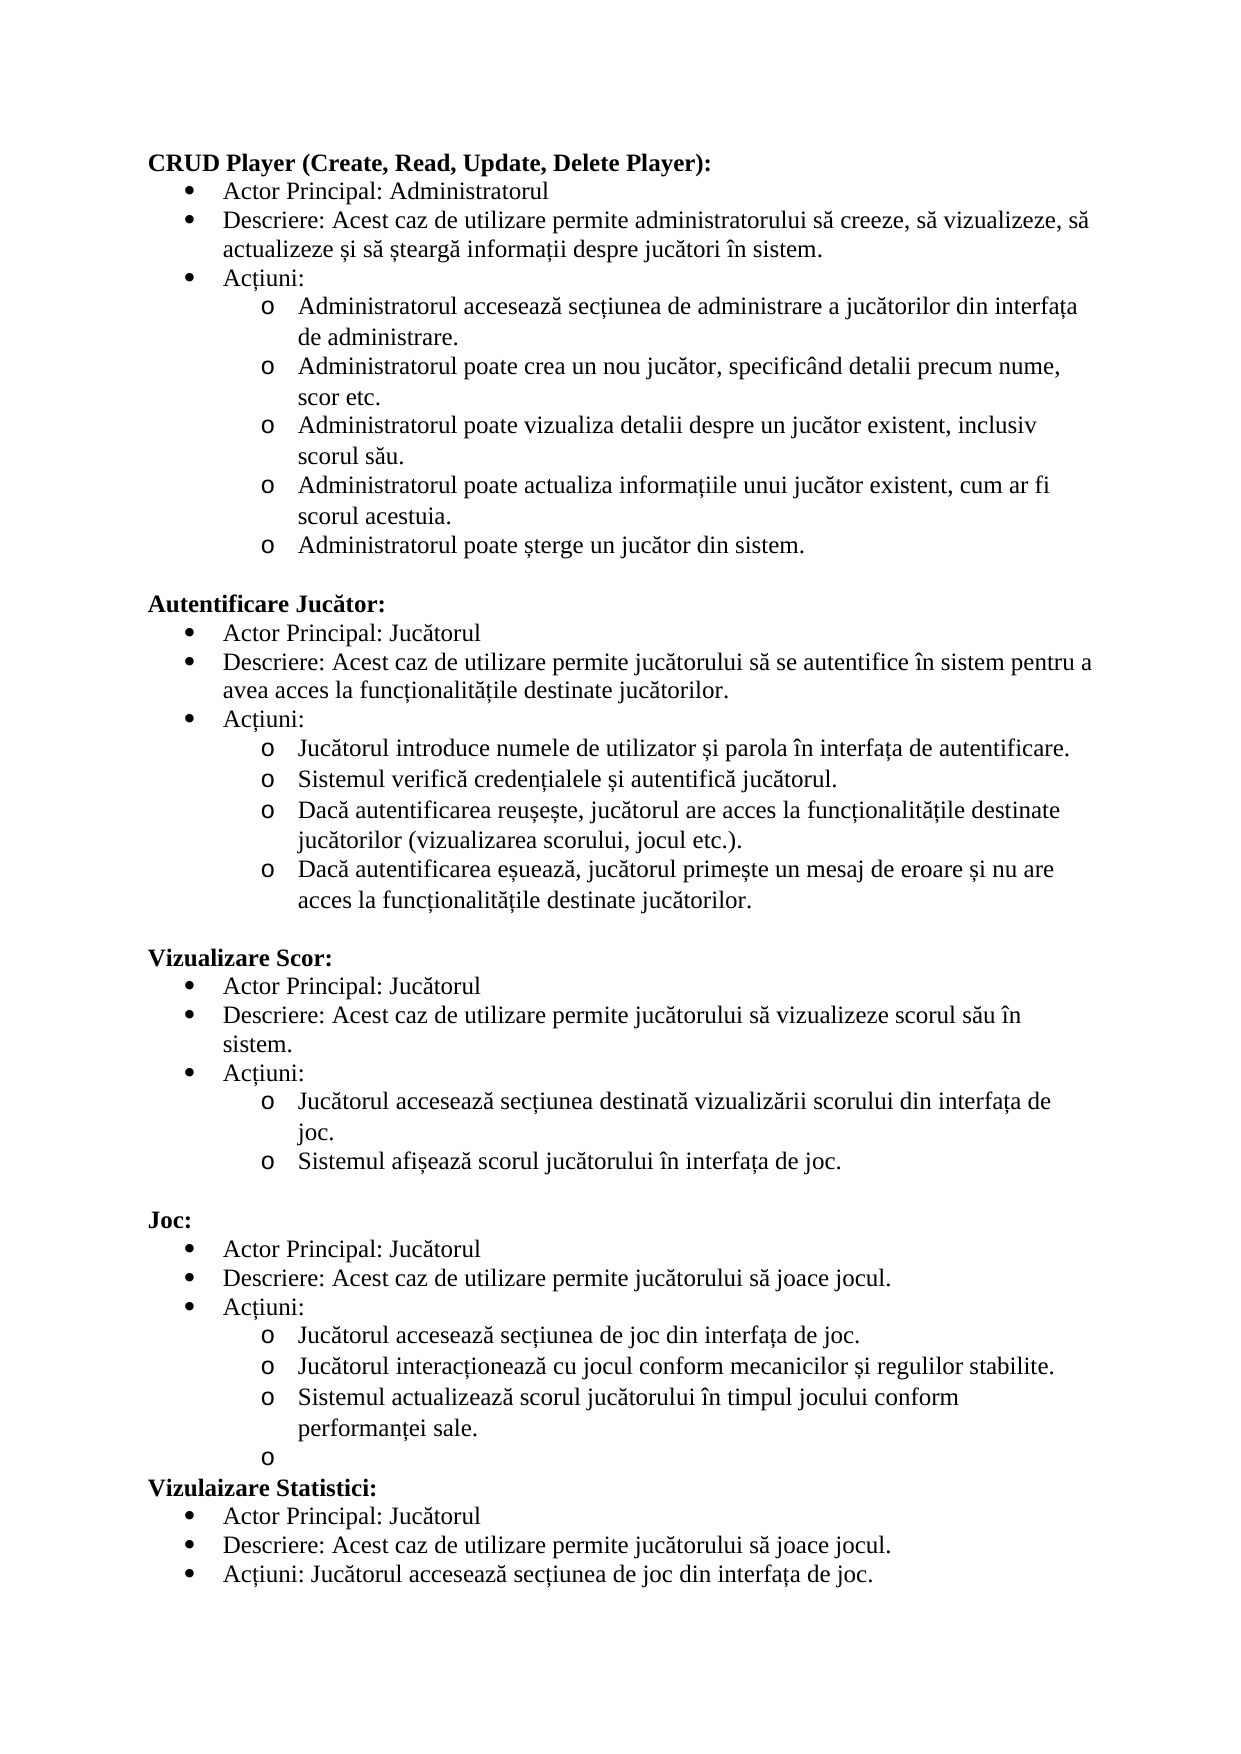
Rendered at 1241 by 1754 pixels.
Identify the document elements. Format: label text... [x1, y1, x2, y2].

list Acțiuni: Jucătorul accesează secțiunea de joc din interfața de joc. [185, 1559, 1093, 1588]
text Joc: [148, 1206, 1093, 1234]
text Vizulaizare Statistici: [148, 1473, 1093, 1501]
list Actor Principal: Jucătorul [185, 1501, 1093, 1530]
list Jucătorul interacționează cu jocul conform mecanicilor și regulilor stabilite. [260, 1351, 1093, 1382]
list Sistemul verifică credențialele și autentifică jucătorul. [260, 764, 1093, 795]
list Jucătorul accesează secțiunea de joc din interfața de joc. [260, 1321, 1093, 1351]
list Descriere: Acest caz de utilizare permite administratorului să creeze, să vizualizeze, să actualizeze și să șteargă informații despre jucători în sistem. [185, 205, 1093, 263]
list Descriere: Acest caz de utilizare permite jucătorului să joace jocul. [185, 1530, 1093, 1559]
list Sistemul afișează scorul jucătorului în interfața de joc. [260, 1146, 1093, 1177]
list Dacă autentificarea eșuează, jucătorul primește un mesaj de eroare și nu are acces la funcționalitățile destinate jucătorilor. [260, 854, 1093, 914]
text Vizualizare Scor: [148, 943, 1093, 971]
list Actor Principal: Administratorul [185, 176, 1093, 205]
list Jucătorul introduce numele de utilizator și parola în interfața de autentificare. [260, 733, 1093, 764]
text CRUD Player (Create, Read, Update, Delete Player): [148, 148, 1093, 176]
list Actor Principal: Jucătorul [185, 1234, 1093, 1263]
list Descriere: Acest caz de utilizare permite jucătorului să joace jocul. [185, 1263, 1093, 1292]
list Acțiuni: [185, 704, 1093, 733]
list Administratorul poate vizualiza detalii despre un jucător existent, inclusiv scorul său. [260, 411, 1093, 470]
list Dacă autentificarea reușește, jucătorul are acces la funcționalitățile destinate jucătorilor (vizualizarea scorului, jocul etc.). [260, 795, 1093, 854]
list Descriere: Acest caz de utilizare permite jucătorului să vizualizeze scorul său în sistem. [185, 1000, 1093, 1058]
list Actor Principal: Jucătorul [185, 618, 1093, 647]
list Administratorul poate șterge un jucător din sistem. [260, 530, 1093, 561]
list Administratorul poate crea un nou jucător, specificând detalii precum nume, scor etc. [260, 351, 1093, 411]
text Autentificare Jucător: [148, 589, 1093, 618]
list Acțiuni: [185, 263, 1093, 291]
list Acțiuni: [185, 1292, 1093, 1321]
list Descriere: Acest caz de utilizare permite jucătorului să se autentifice în sistem pentru a avea acces la funcționalitățile destinate jucătorilor. [185, 647, 1093, 704]
list Actor Principal: Jucătorul [185, 971, 1093, 1000]
list Acțiuni: [185, 1058, 1093, 1086]
list Administratorul accesează secțiunea de administrare a jucătorilor din interfața de administrare. [260, 291, 1093, 351]
list Sistemul actualizează scorul jucătorului în timpul jocului conform performanței sale. [260, 1382, 1093, 1442]
list Jucătorul accesează secțiunea destinată vizualizării scorului din interfața de joc. [260, 1086, 1093, 1146]
list Administratorul poate actualiza informațiile unui jucător existent, cum ar fi scorul acestuia. [260, 470, 1093, 530]
